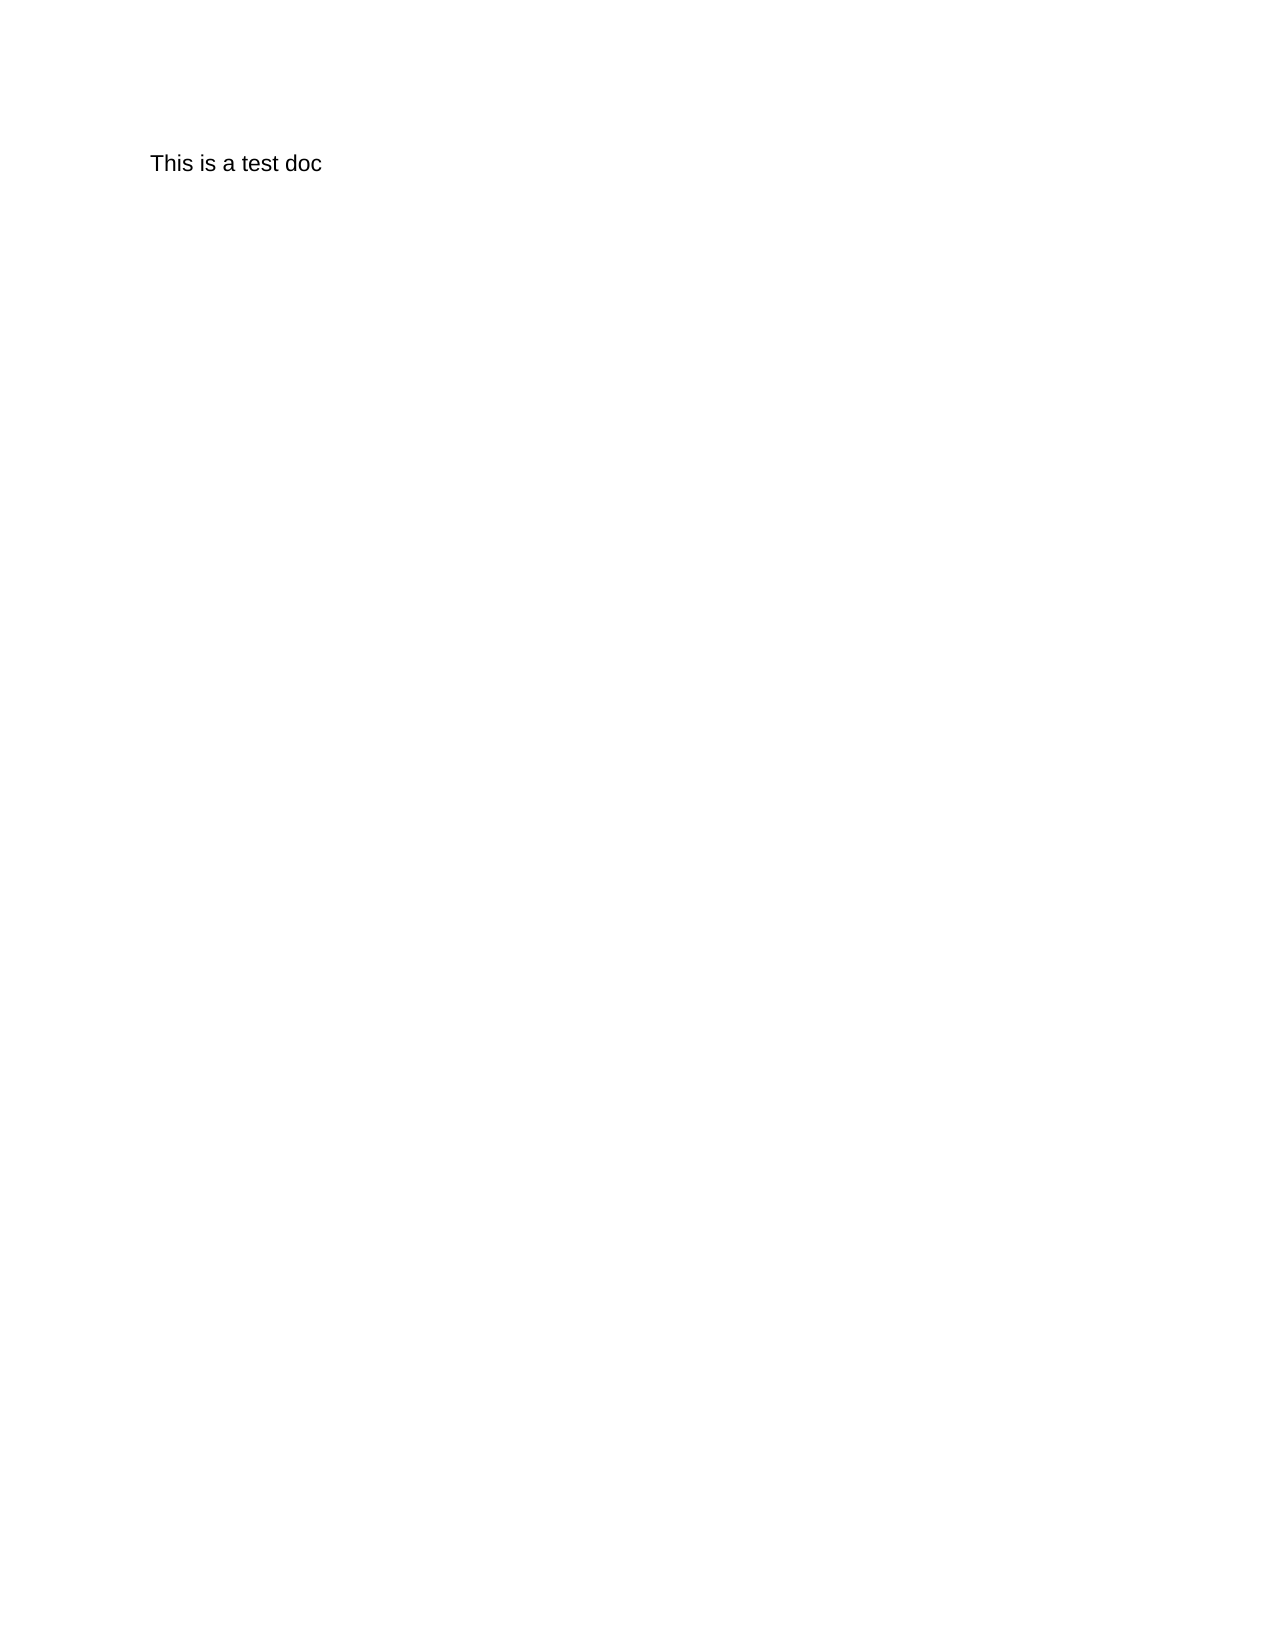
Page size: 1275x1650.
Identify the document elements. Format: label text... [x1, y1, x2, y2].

text This is a test doc [150, 150, 1125, 176]
